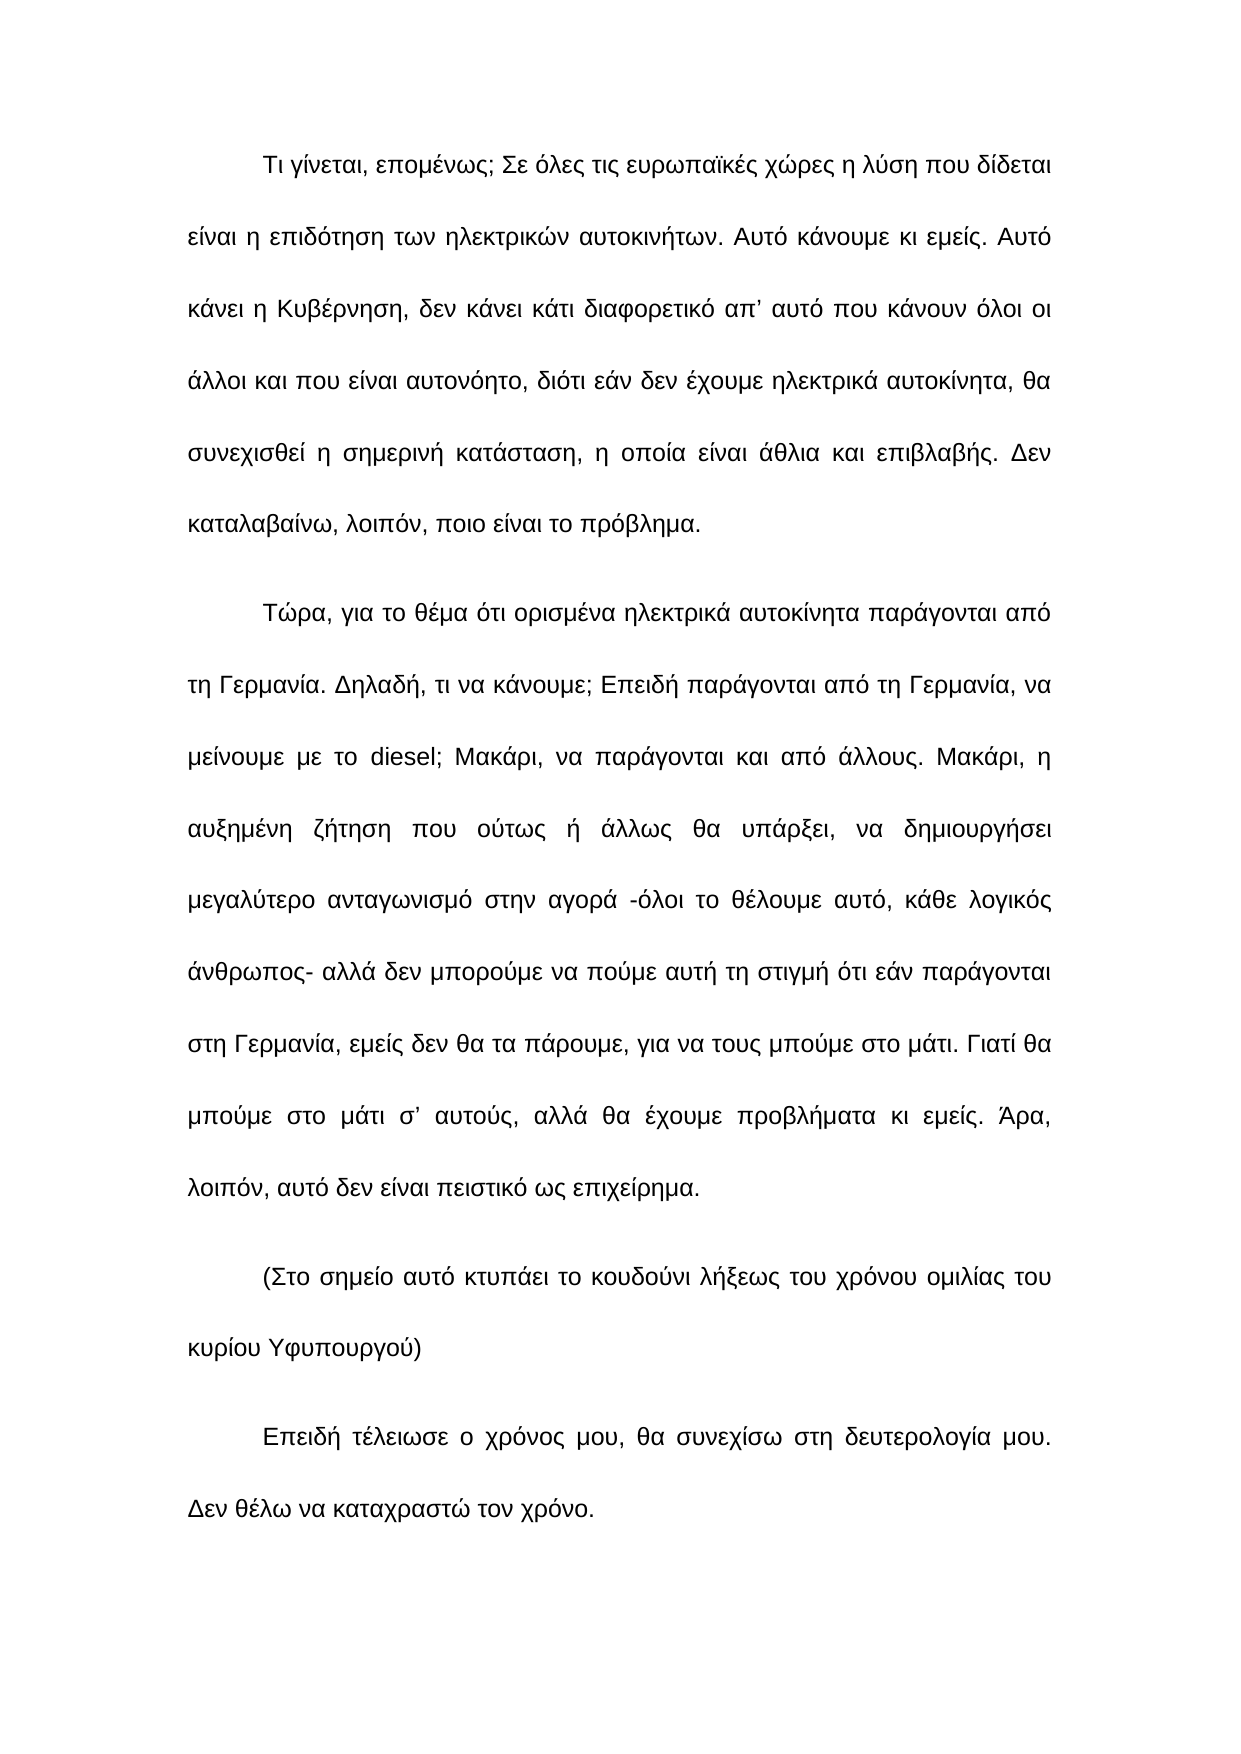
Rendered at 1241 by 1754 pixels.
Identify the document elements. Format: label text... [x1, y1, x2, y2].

text Επειδή τέλειωσε ο χρόνος μου, θα συνεχίσω στη δευτερολογία μου. Δεν θέλω να καταχραστώ τον χρόνο. [187, 1422, 1053, 1522]
text Τώρα, για το θέμα ότι ορισμένα ηλεκτρικά αυτοκίνητα παράγονται από τη Γερμανία. Δηλαδή, τι να κάνουμε; Επειδή παράγονται από τη Γερμανία, να μείνουμε με το diesel; Μακάρι, να παράγονται και από άλλους. Μακάρι, η αυξημένη ζήτηση που ούτως ή άλλως θα υπάρξει, να δημιουργήσει μεγαλύτερο ανταγωνισμό στην αγορά -όλοι το θέλουμε αυτό, κάθε λογικός άνθρωπος- αλλά δεν μπορούμε να πούμε αυτή τη στιγμή ότι εάν παράγονται στη Γερμανία, εμείς δεν θα τα πάρουμε, για να τους μπούμε στο μάτι. Γιατί θα μπούμε στο μάτι σ’ αυτούς, αλλά θα έχουμε προβλήματα κι εμείς. Άρα, λοιπόν, αυτό δεν είναι πειστικό ως επιχείρημα. [187, 598, 1053, 1202]
text Τι γίνεται, επομένως; Σε όλες τις ευρωπαϊκές χώρες η λύση που δίδεται είναι η επιδότηση των ηλεκτρικών αυτοκινήτων. Αυτό κάνουμε κι εμείς. Αυτό κάνει η Κυβέρνηση, δεν κάνει κάτι διαφορετικό απ’ αυτό που κάνουν όλοι οι άλλοι και που είναι αυτονόητο, διότι εάν δεν έχουμε ηλεκτρικά αυτοκίνητα, θα συνεχισθεί η σημερινή κατάσταση, η οποία είναι άθλια και επιβλαβής. Δεν καταλαβαίνω, λοιπόν, ποιο είναι το πρόβλημα. [187, 150, 1053, 538]
text (Στο σημείο αυτό κτυπάει το κουδούνι λήξεως του χρόνου ομιλίας του κυρίου Υφυπουργού) [187, 1261, 1053, 1362]
